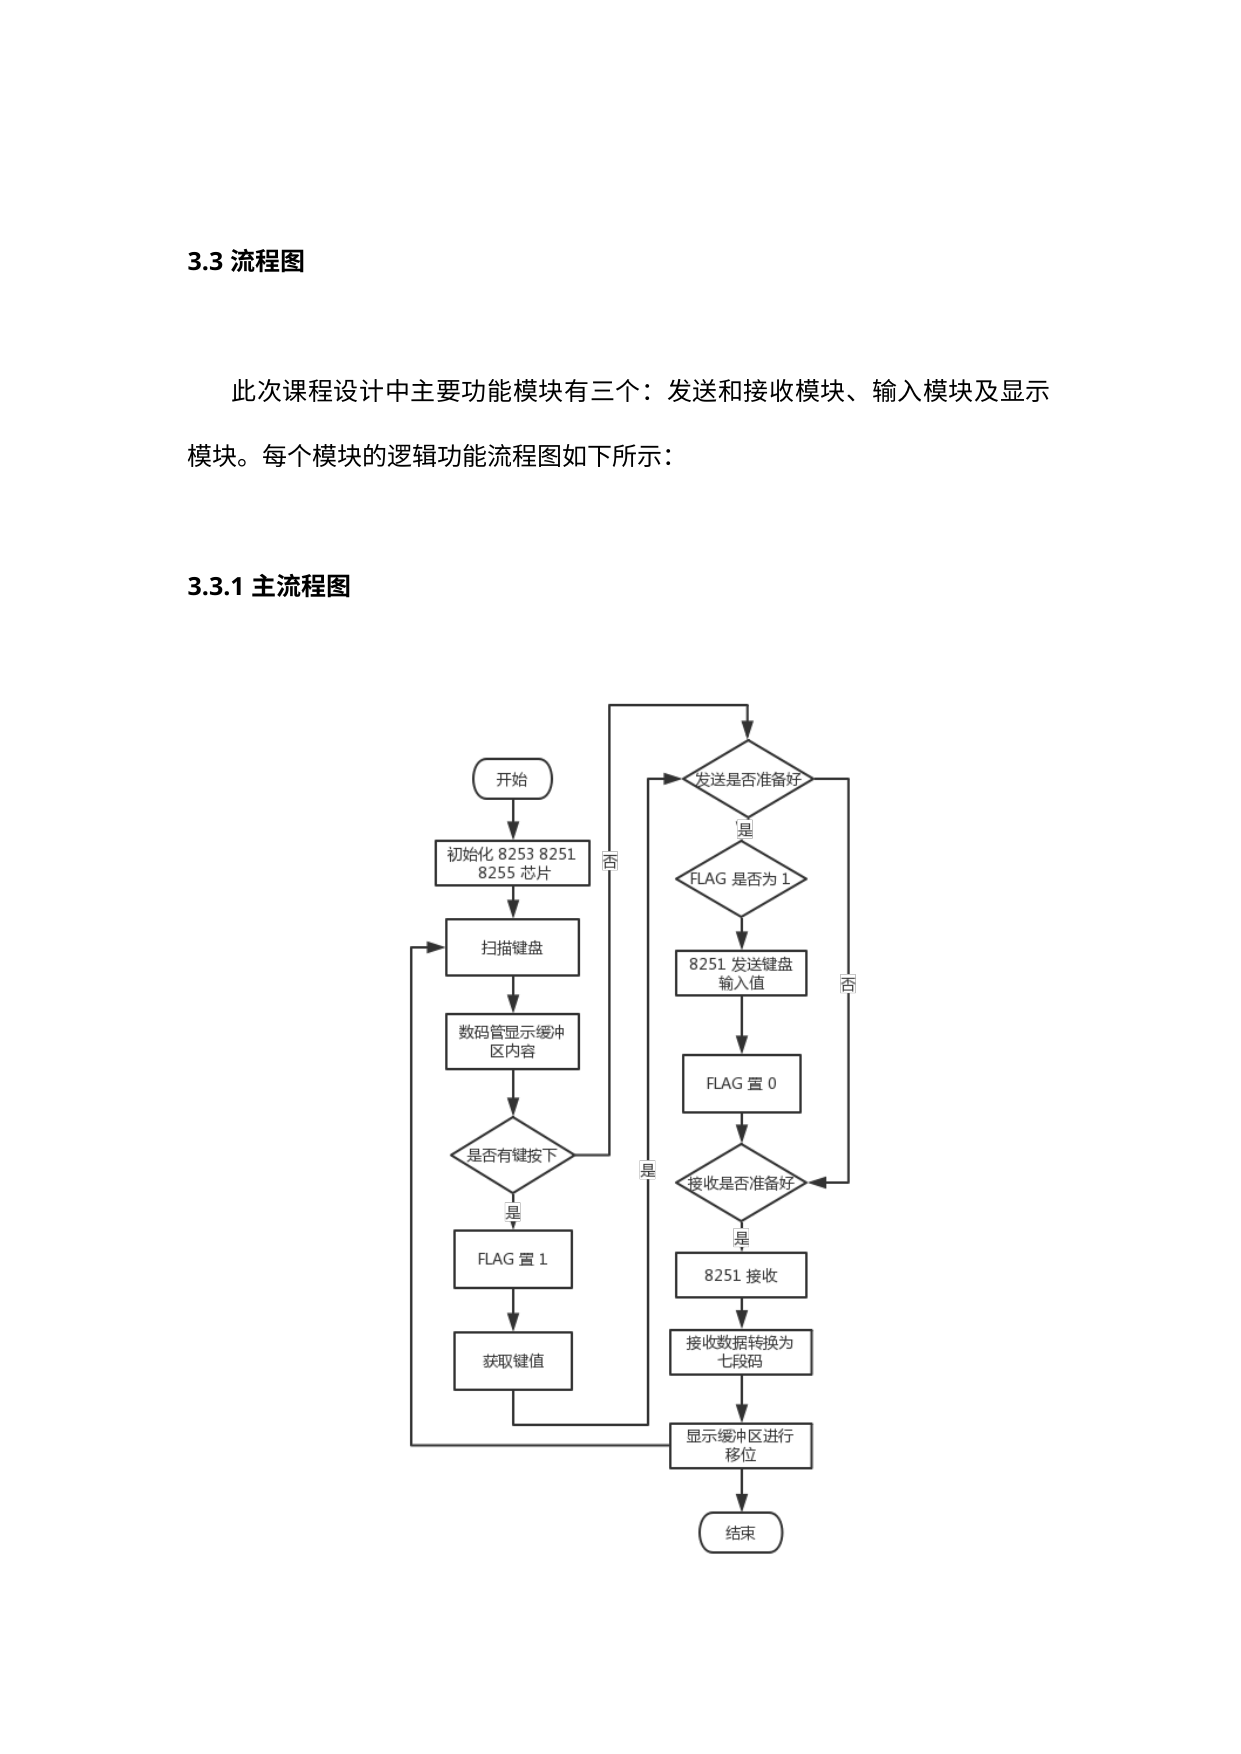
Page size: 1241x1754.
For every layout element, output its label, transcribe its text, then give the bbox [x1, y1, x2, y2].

text 3.3 流程图 [187, 227, 1053, 292]
picture [356, 649, 885, 1590]
text 此次课程设计中主要功能模块有三个：发送和接收模块、输入模块及显示模块。每个模块的逻辑功能流程图如下所示： [187, 357, 1053, 487]
text 3.3.1 主流程图 [187, 552, 1053, 617]
